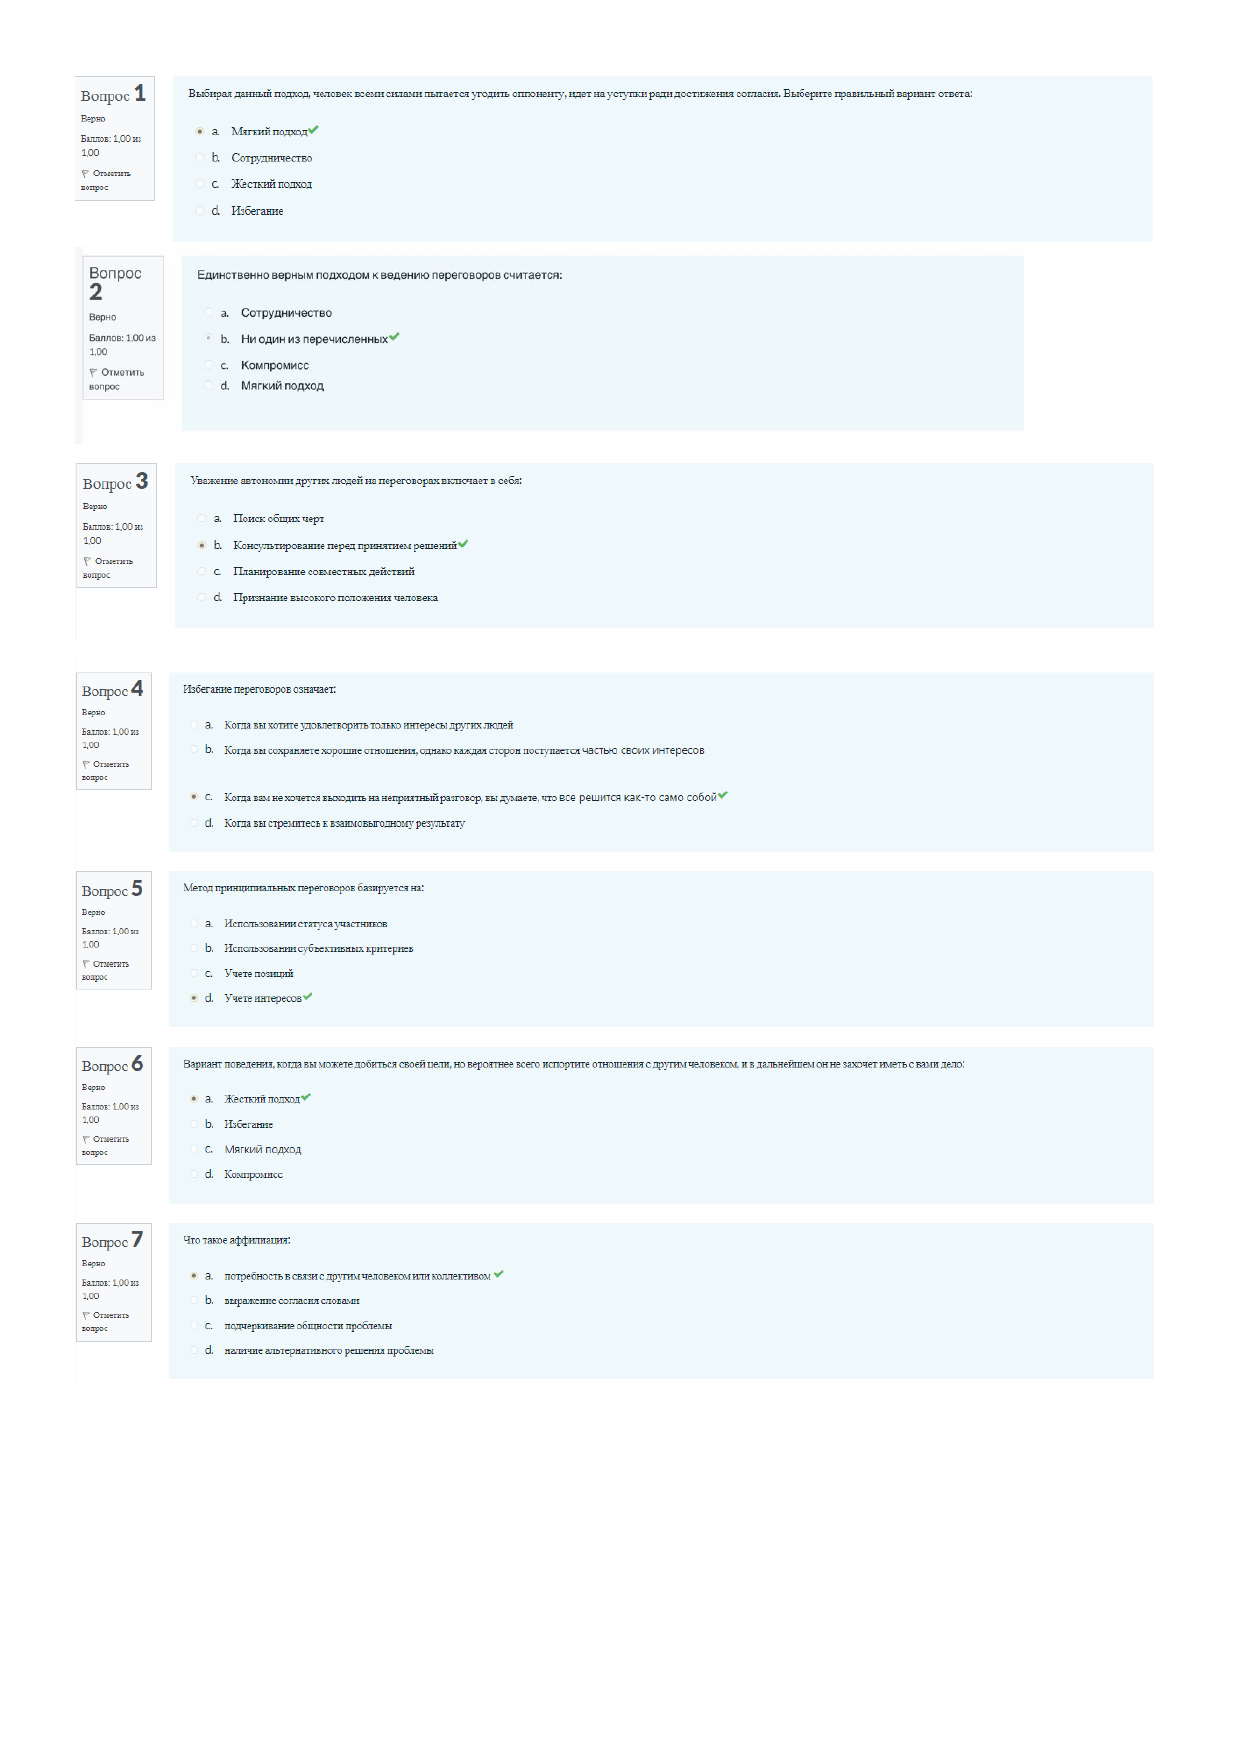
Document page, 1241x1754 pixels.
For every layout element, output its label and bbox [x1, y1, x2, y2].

picture [75, 658, 1155, 1385]
picture [75, 462, 1155, 639]
picture [75, 75, 1153, 246]
picture [75, 247, 1024, 444]
